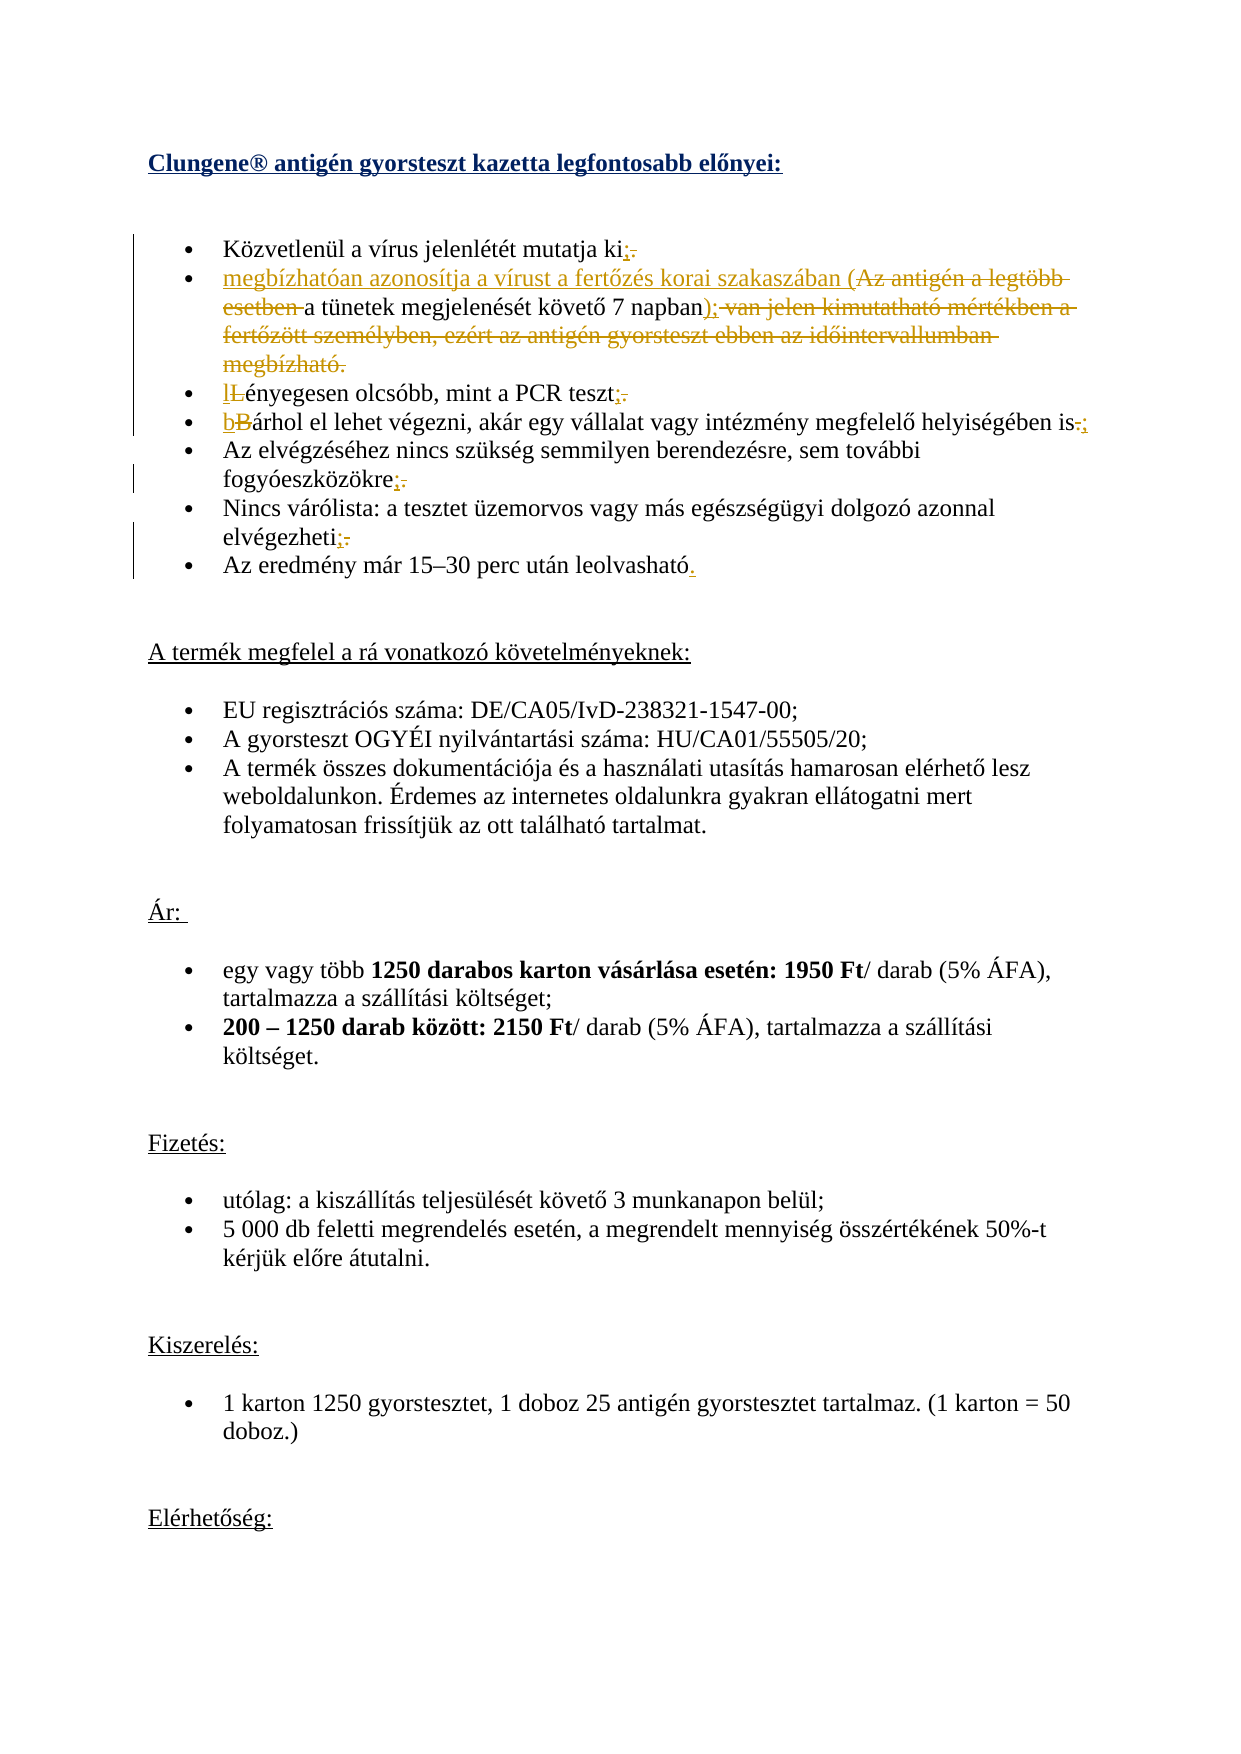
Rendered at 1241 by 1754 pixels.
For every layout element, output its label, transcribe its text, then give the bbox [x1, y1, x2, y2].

list egy vagy több 1250 darabos karton vásárlása esetén: 1950 Ft/ darab (5% ÁFA), tartalmazza a szállítási költséget; [185, 955, 1093, 1012]
text Clungene® antigén gyorsteszt kazetta legfontosabb előnyei: [148, 148, 1093, 176]
text Fizetés: [148, 1128, 1093, 1156]
list Az elvégzéséhez nincs szükség semmilyen berendezésre, sem további fogyóeszközökre [185, 436, 1093, 493]
list 5 000 db feletti megrendelés esetén, a megrendelt mennyiség összértékének 50%-t kérjük előre átutalni. [185, 1214, 1093, 1272]
list Az eredmény már 15–30 perc után leolvasható [185, 551, 1093, 579]
list EU regisztrációs száma: DE/CA05/IvD-238321-1547-00; [185, 695, 1093, 724]
list 1 karton 1250 gyorstesztet, 1 doboz 25 antigén gyorstesztet tartalmaz. (1 karton = 50 doboz.) [185, 1388, 1093, 1445]
list Közvetlenül a vírus jelenlétét mutatja ki [185, 234, 1093, 263]
text Kiszerelés: [148, 1330, 1093, 1358]
list A termék összes dokumentációja és a használati utasítás hamarosan elérhető lesz weboldalunkon. Érdemes az internetes oldalunkra gyakran ellátogatni mert folyamatosan frissítjük az ott található tartalmat. [185, 753, 1093, 839]
text A termék megfelel a rá vonatkozó követelményeknek: [148, 637, 1093, 666]
list ényegesen olcsóbb, mint a PCR teszt [185, 378, 1093, 407]
text Elérhetőség: [148, 1503, 1093, 1532]
list Nincs várólista: a tesztet üzemorvos vagy más egészségügyi dolgozó azonnal elvégezheti [185, 493, 1093, 551]
list A gyorsteszt OGYÉI nyilvántartási száma: HU/CA01/55505/20; [185, 724, 1093, 753]
text Ár: [148, 897, 1093, 926]
list árhol el lehet végezni, akár egy vállalat vagy intézmény megfelelő helyiségében is [185, 407, 1093, 436]
list a tünetek megjelenését követő 7 napban [185, 263, 1093, 378]
list 200 – 1250 darab között: 2150 Ft/ darab (5% ÁFA), tartalmazza a szállítási költséget. [185, 1012, 1093, 1070]
list utólag: a kiszállítás teljesülését követő 3 munkanapon belül; [185, 1186, 1093, 1214]
